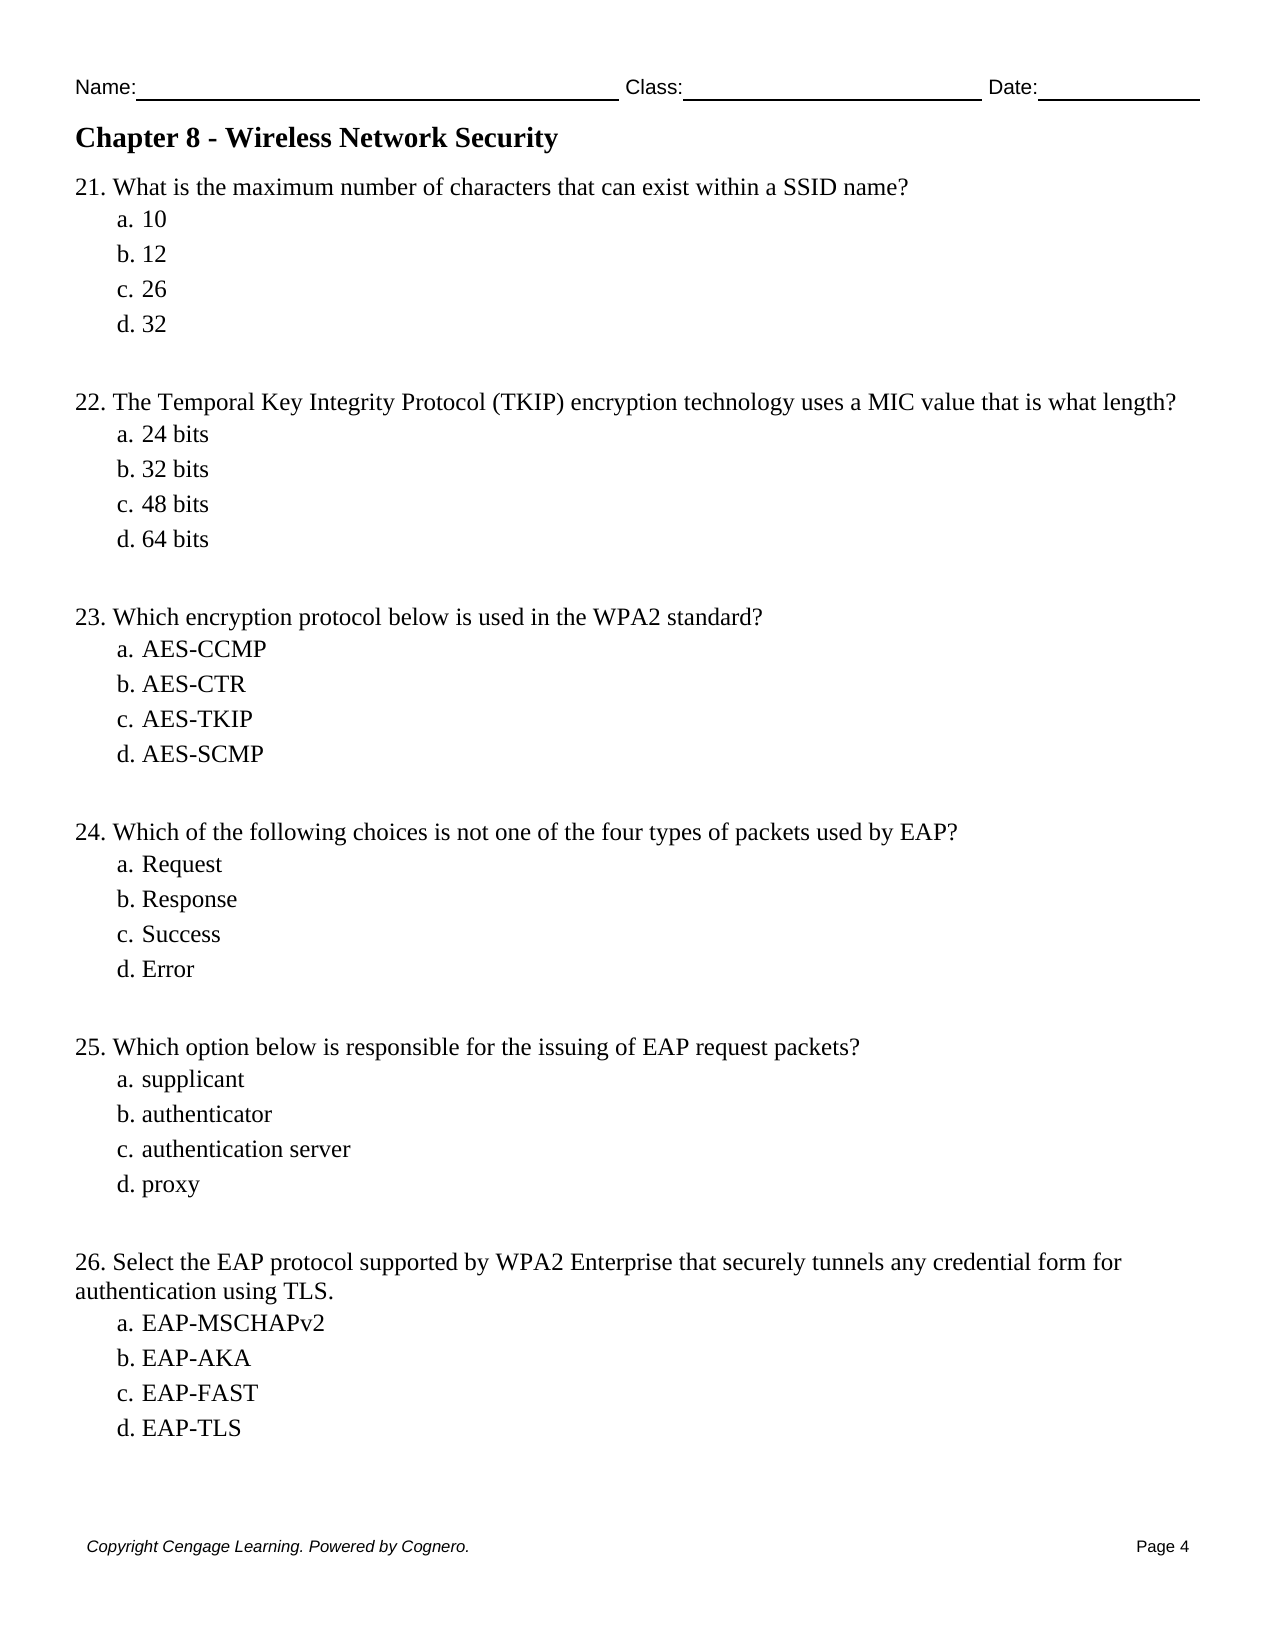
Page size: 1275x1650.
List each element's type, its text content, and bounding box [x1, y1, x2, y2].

table_header 26. Select the EAP protocol supported by WPA2 Enterprise that securely tunnels any credential form for authentication using TLS. [75, 1247, 1200, 1464]
table_header 22. The Temporal Key Integrity Protocol (TKIP) encryption technology uses a MIC value that is what length? [75, 388, 1200, 575]
table_header 25. Which option below is responsible for the issuing of EAP request packets? [75, 1032, 1200, 1220]
table_header 24. Which of the following choices is not one of the four types of packets used by EAP? [75, 817, 1200, 1005]
table_header 21. What is the maximum number of characters that can exist within a SSID name? [75, 173, 1200, 360]
table_header 23. Which encryption protocol below is used in the WPA2 standard? [75, 602, 1200, 790]
